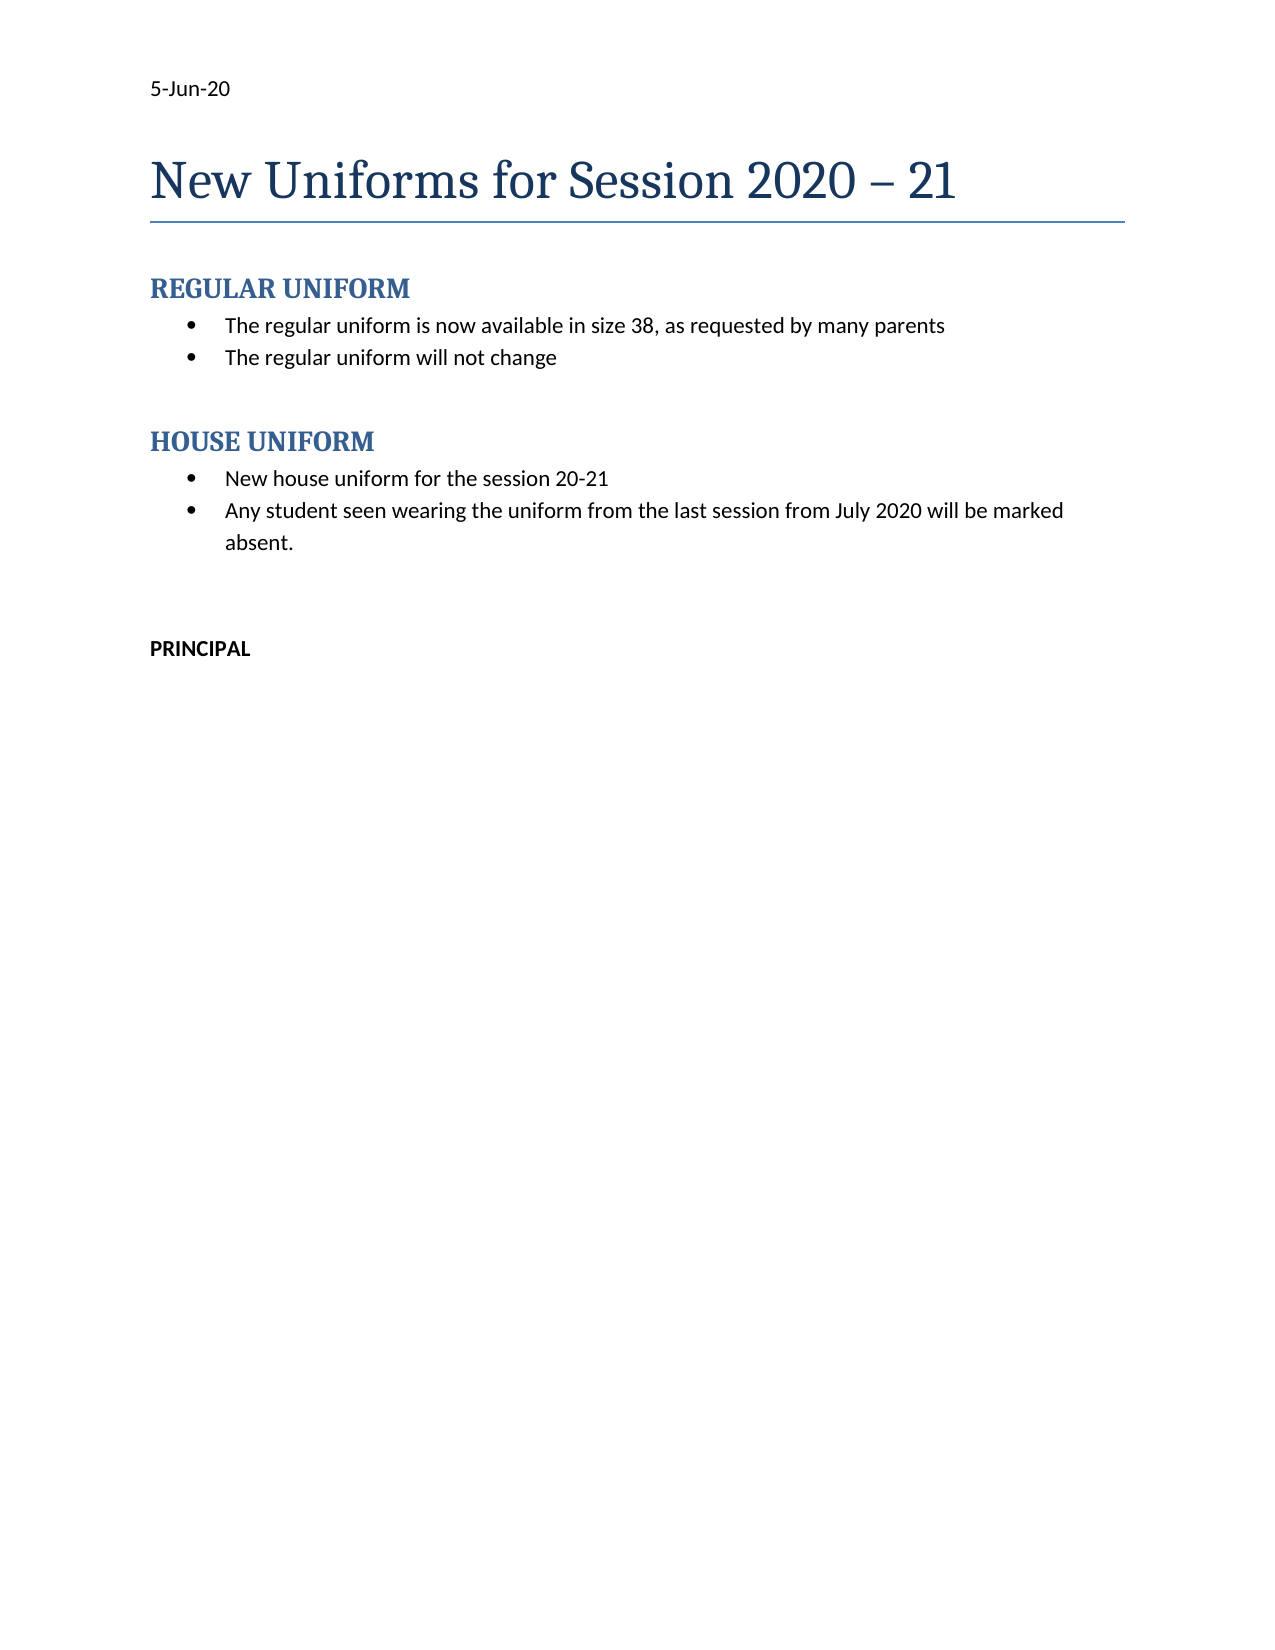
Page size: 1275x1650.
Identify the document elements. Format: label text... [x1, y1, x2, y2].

title New Uniforms for Session 2020 – 21 [150, 150, 1125, 221]
subtitle HOUSE UNIFORM [150, 426, 1125, 459]
text PRINCIPAL [150, 634, 1125, 663]
subtitle REGULAR UNIFORM [150, 273, 1125, 306]
list The regular uniform is now available in size 38, as requested by many parents [187, 311, 1125, 339]
list Any student seen wearing the uniform from the last session from July 2020 will be marked absent. [187, 496, 1125, 557]
list The regular uniform will not change [187, 343, 1125, 371]
list New house uniform for the session 20-21 [187, 464, 1125, 492]
